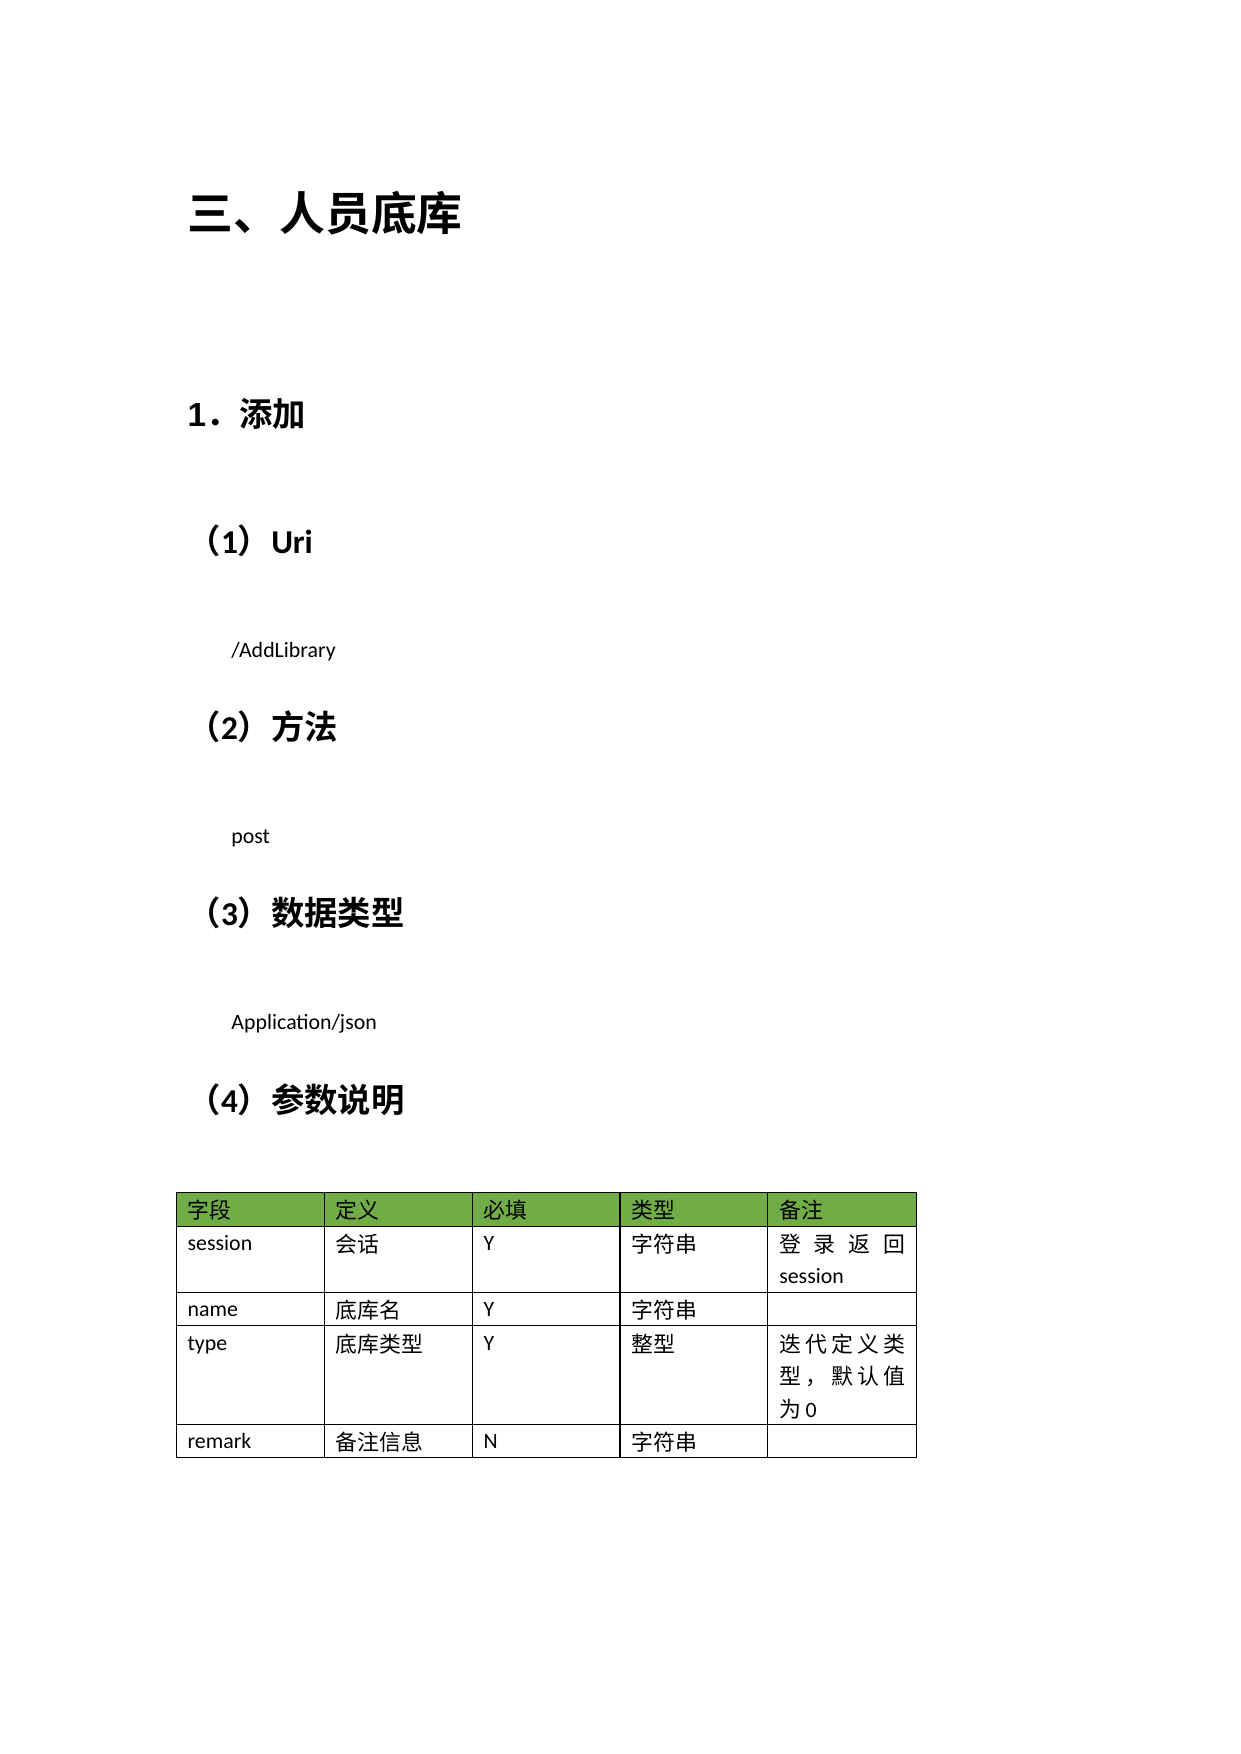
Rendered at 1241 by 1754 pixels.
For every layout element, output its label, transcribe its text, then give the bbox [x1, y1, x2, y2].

table_header 类型 [621, 1200, 767, 1233]
list post [187, 827, 1053, 859]
table_cell [768, 1300, 916, 1332]
table_cell 会话 [325, 1234, 472, 1299]
table_cell 字符串 [621, 1300, 767, 1332]
table_cell name [177, 1300, 324, 1332]
table_cell type [177, 1334, 324, 1431]
table_header 定义 [325, 1200, 472, 1233]
table_cell 底库名 [325, 1300, 472, 1332]
table_cell N [473, 1432, 619, 1464]
subtitle 人员底库 [187, 162, 1053, 259]
subtitle 数据类型 [187, 886, 1053, 951]
table_cell [768, 1432, 916, 1464]
table_cell 迭代定义类型，默认值为0 [768, 1334, 916, 1431]
subtitle Uri [187, 513, 1053, 578]
table_header 必填 [473, 1200, 619, 1233]
list Application/json [187, 1013, 1053, 1045]
table_cell 字符串 [621, 1234, 767, 1299]
table_cell 整型 [621, 1334, 767, 1431]
table_cell 底库类型 [325, 1334, 472, 1431]
subtitle 方法 [187, 700, 1053, 765]
table_cell 登录返回session [768, 1234, 916, 1299]
subtitle 参数说明 [187, 1072, 1053, 1137]
table_cell session [177, 1234, 324, 1299]
table_header 字段 [177, 1200, 324, 1233]
table_cell remark [177, 1432, 324, 1464]
list /AddLibrary [187, 640, 1053, 673]
table_cell 字符串 [621, 1432, 767, 1464]
table_cell Y [473, 1300, 619, 1332]
table_cell 备注信息 [325, 1432, 472, 1464]
table_cell Y [473, 1334, 619, 1431]
subtitle 添加 [187, 387, 1053, 452]
table_cell Y [473, 1234, 619, 1299]
table_header 备注 [768, 1200, 916, 1233]
